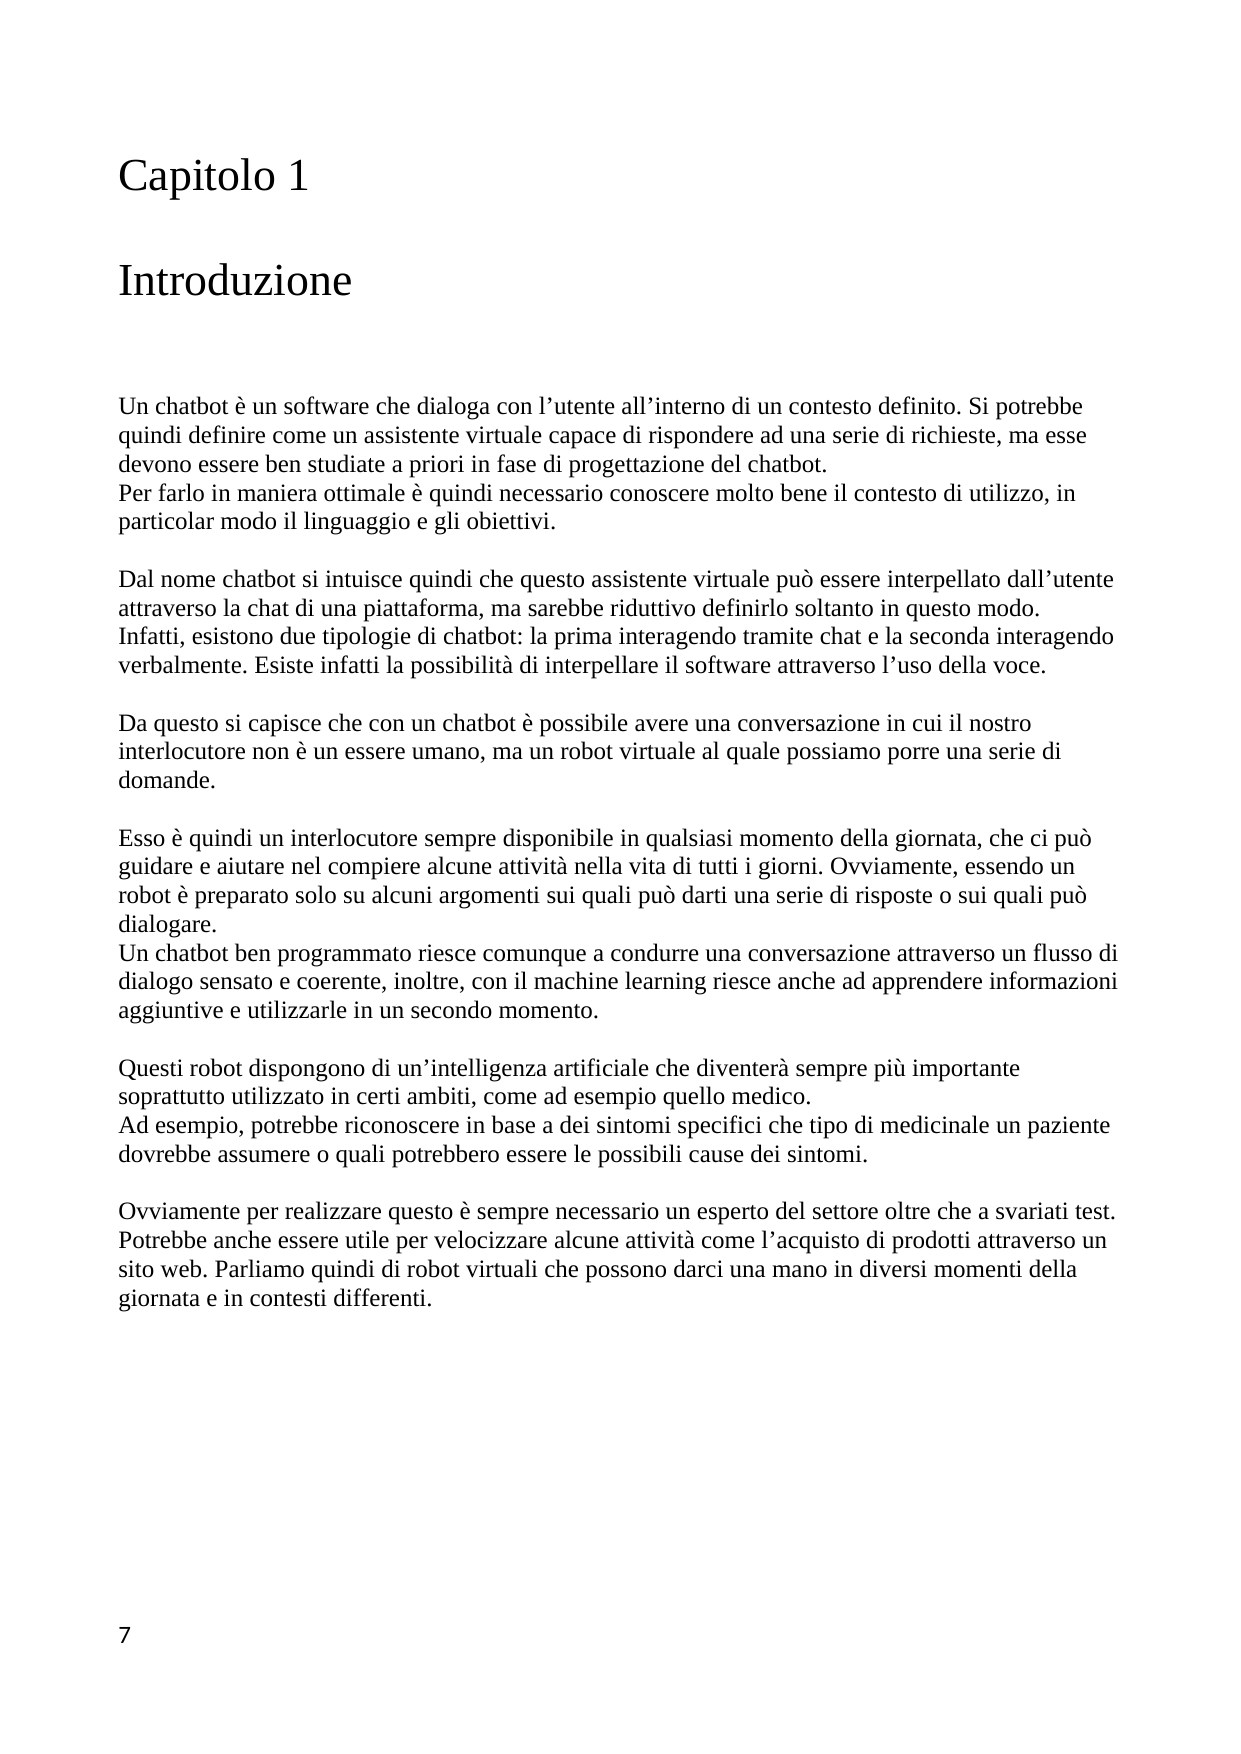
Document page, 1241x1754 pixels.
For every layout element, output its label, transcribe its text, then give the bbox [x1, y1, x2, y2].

text Un chatbot è un software che dialoga con l’utente all’interno di un contesto definito. Si potrebbe quindi definire come un assistente virtuale capace di rispondere ad una serie di richieste, ma esse devono essere ben studiate a priori in fase di progettazione del chatbot. [118, 391, 1122, 478]
text Capitolo 1 [118, 148, 1122, 200]
text Un chatbot ben programmato riesce comunque a condurre una conversazione attraverso un flusso di dialogo sensato e coerente, inoltre, con il machine learning riesce anche ad apprendere informazioni aggiuntive e utilizzarle in un secondo momento. [118, 938, 1122, 1024]
text Questi robot dispongono di un’intelligenza artificiale che diventerà sempre più importante soprattutto utilizzato in certi ambiti, come ad esempio quello medico. [118, 1053, 1122, 1110]
text Ad esempio, potrebbe riconoscere in base a dei sintomi specifici che tipo di medicinale un paziente dovrebbe assumere o quali potrebbero essere le possibili cause dei sintomi. [118, 1110, 1122, 1168]
text Ovviamente per realizzare questo è sempre necessario un esperto del settore oltre che a svariati test. Potrebbe anche essere utile per velocizzare alcune attività come l’acquisto di prodotti attraverso un sito web. Parliamo quindi di robot virtuali che possono darci una mano in diversi momenti della giornata e in contesti differenti. [118, 1196, 1122, 1311]
text Per farlo in maniera ottimale è quindi necessario conoscere molto bene il contesto di utilizzo, in particolar modo il linguaggio e gli obiettivi. [118, 478, 1122, 535]
text Da questo si capisce che con un chatbot è possibile avere una conversazione in cui il nostro interlocutore non è un essere umano, ma un robot virtuale al quale possiamo porre una serie di domande. [118, 708, 1122, 794]
text Dal nome chatbot si intuisce quindi che questo assistente virtuale può essere interpellato dall’utente attraverso la chat di una piattaforma, ma sarebbe riduttivo definirlo soltanto in questo modo. [118, 564, 1122, 621]
text Esso è quindi un interlocutore sempre disponibile in qualsiasi momento della giornata, che ci può guidare e aiutare nel compiere alcune attività nella vita di tutti i giorni. Ovviamente, essendo un robot è preparato solo su alcuni argomenti sui quali può darti una serie di risposte o sui quali può dialogare. [118, 823, 1122, 938]
text Infatti, esistono due tipologie di chatbot: la prima interagendo tramite chat e la seconda interagendo verbalmente. Esiste infatti la possibilità di interpellare il software attraverso l’uso della voce. [118, 621, 1122, 679]
text Introduzione [118, 253, 1122, 306]
